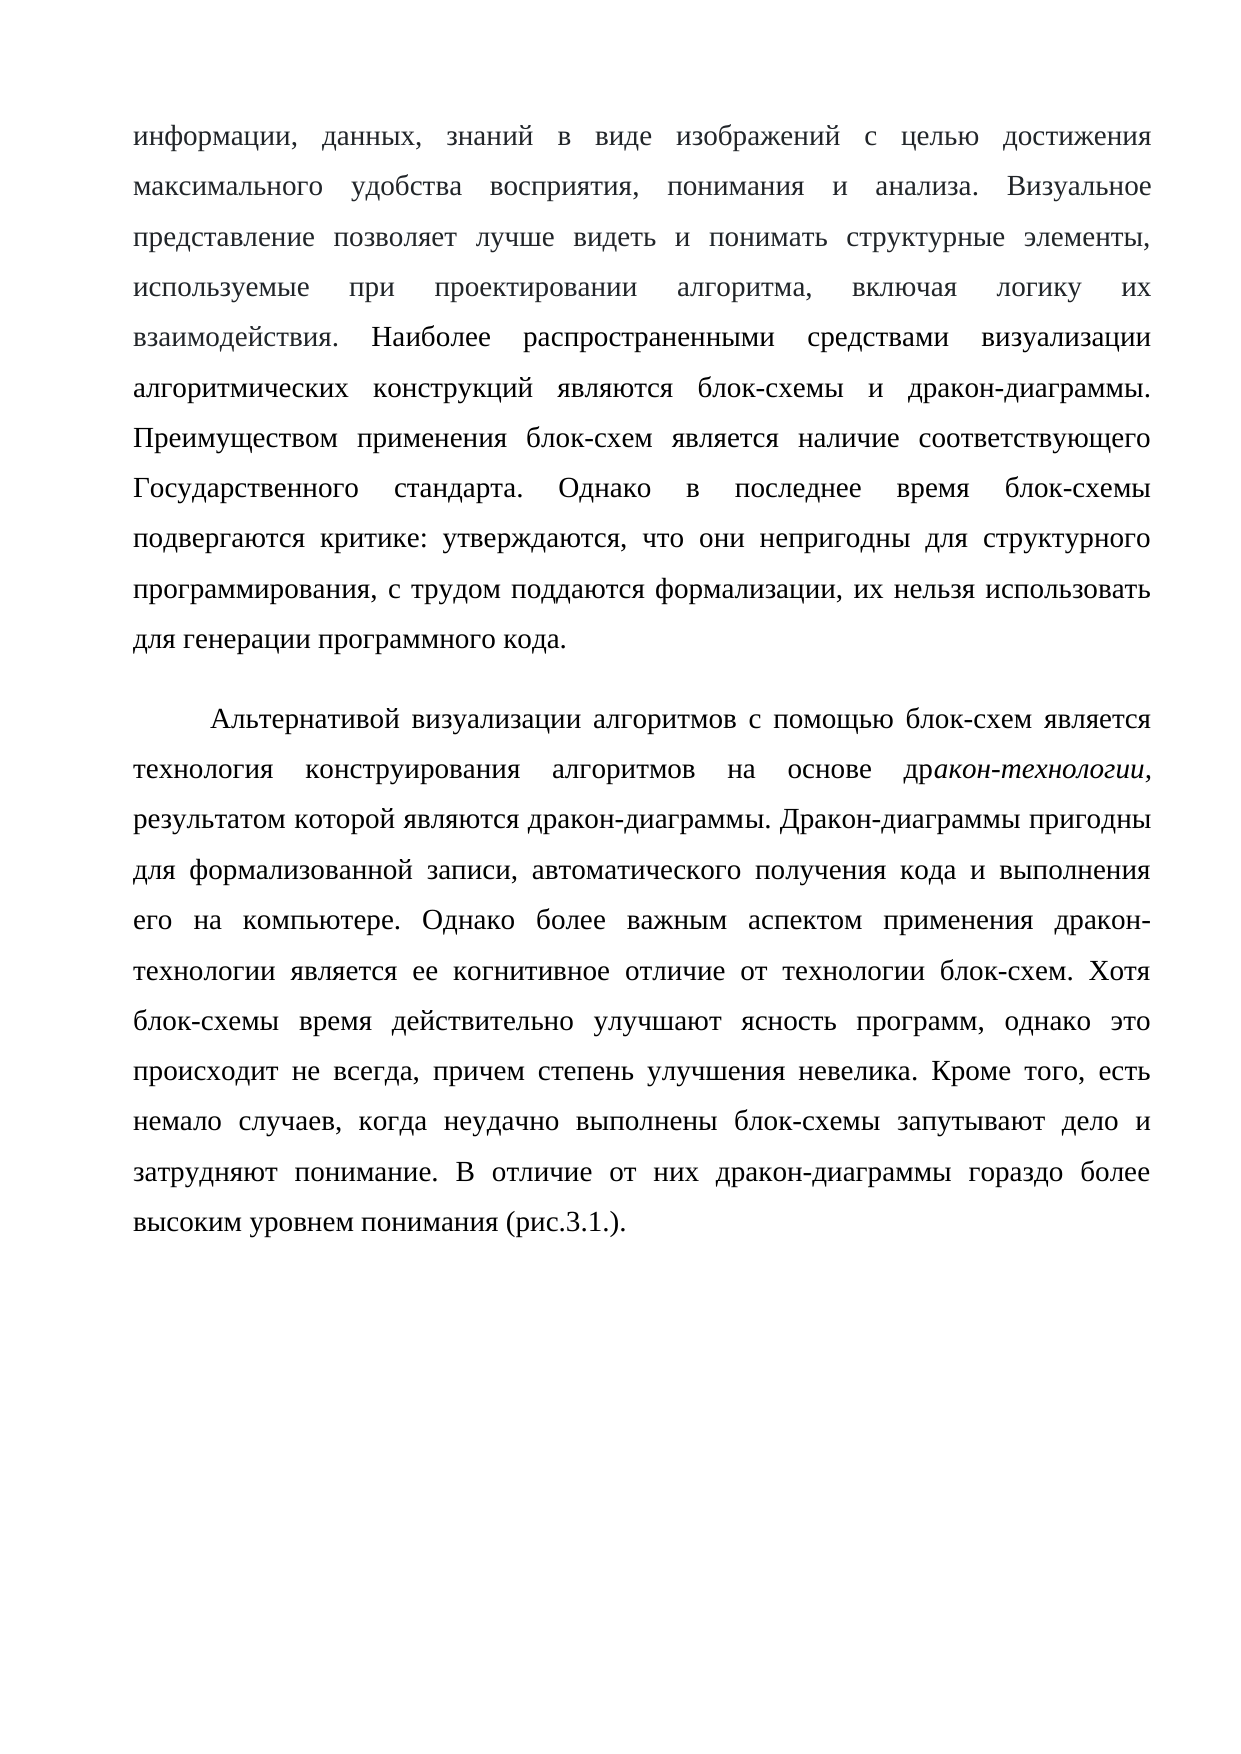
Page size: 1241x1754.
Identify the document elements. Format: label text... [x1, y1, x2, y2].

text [133, 118, 1152, 655]
text Альтернативой визуализации алгоритмов с помощью блок-схем является технология конструирования алгоритмов на основе дракон-технологии, результатом которой являются дракон-диаграммы. Дракон-диаграммы пригодны для формализованной записи, автоматического получения кода и выполнения его на компьютере. Однако более важным аспектом применения дракон-технологии является ее когнитивное отличие от технологии блок-схем. Хотя блок-схемы время действительно улучшают ясность программ, однако это происходит не всегда, причем степень улучшения невелика. Кроме того, есть немало случаев, когда неудачно выполнены блок-схемы запутывают дело и затрудняют понимание. В отличие от них дракон-диаграммы гораздо более высоким уровнем понимания (рис.3.1.). [133, 701, 1152, 1238]
